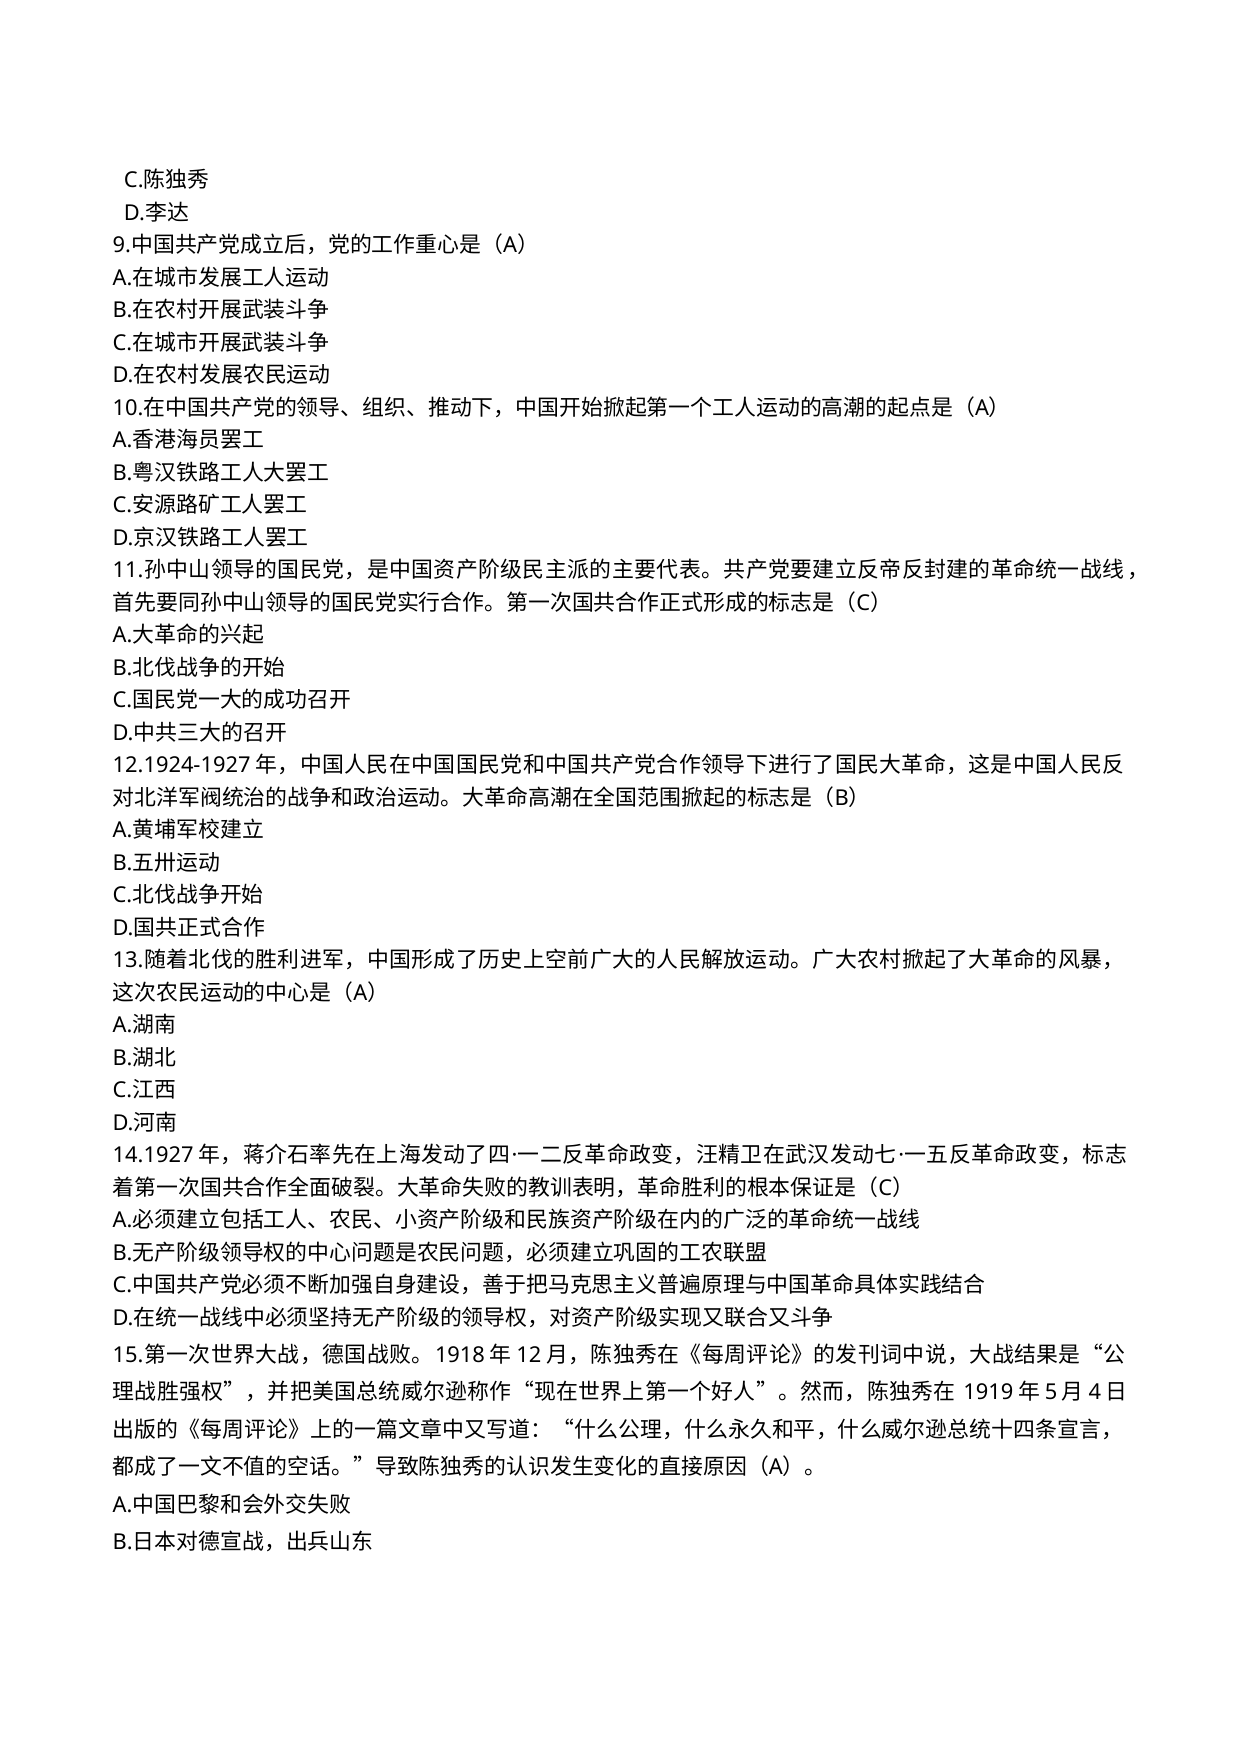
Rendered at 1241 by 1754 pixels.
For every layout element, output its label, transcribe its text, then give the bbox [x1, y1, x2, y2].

text 15.第一次世界大战，德国战败。1918年12月，陈独秀在《每周评论》的发刊词中说，大战结果是“公理战胜强权”，并把美国总统威尔逊称作“现在世界上第一个好人”。然而，陈独秀在1919年5月4日出版的《每周评论》上的一篇文章中又写道：“什么公理，什么永久和平，什么威尔逊总统十四条宣言，都成了一文不值的空话。”导致陈独秀的认识发生变化的直接原因（A）。 [112, 1332, 1128, 1482]
text A.黄埔军校建立 [112, 812, 1128, 844]
text 13.随着北伐的胜利进军，中国形成了历史上空前广大的人民解放运动。广大农村掀起了大革命的风暴，这次农民运动的中心是（A） [112, 942, 1128, 1007]
text B.粤汉铁路工人大罢工 [112, 454, 1128, 487]
text B.日本对德宣战，出兵山东 [112, 1519, 1128, 1557]
text A.大革命的兴起 [112, 617, 1128, 649]
text C.在城市开展武装斗争 [112, 324, 1128, 357]
text A.在城市发展工人运动 [112, 259, 1128, 292]
text D.河南 [112, 1104, 1128, 1137]
text B.无产阶级领导权的中心问题是农民问题，必须建立巩固的工农联盟 [112, 1234, 1128, 1267]
text 14.1927年，蒋介石率先在上海发动了四·一二反革命政变，汪精卫在武汉发动七·一五反革命政变，标志着第一次国共合作全面破裂。大革命失败的教训表明，革命胜利的根本保证是（C） [112, 1137, 1128, 1202]
text B.湖北 [112, 1039, 1128, 1072]
text D.在统一战线中必须坚持无产阶级的领导权，对资产阶级实现又联合又斗争 [112, 1299, 1128, 1332]
text D.李达 [112, 194, 1128, 227]
text D.国共正式合作 [112, 909, 1128, 942]
text C.国民党一大的成功召开 [112, 682, 1128, 714]
text D.京汉铁路工人罢工 [112, 519, 1128, 552]
text 12.1924-1927年，中国人民在中国国民党和中国共产党合作领导下进行了国民大革命，这是中国人民反对北洋军阀统治的战争和政治运动。大革命高潮在全国范围掀起的标志是（B） [112, 747, 1128, 812]
text B.五卅运动 [112, 844, 1128, 877]
text C.中国共产党必须不断加强自身建设，善于把马克思主义普遍原理与中国革命具体实践结合 [112, 1267, 1128, 1299]
text 10.在中国共产党的领导、组织、推动下，中国开始掀起第一个工人运动的高潮的起点是（A） [112, 389, 1128, 422]
text A.必须建立包括工人、农民、小资产阶级和民族资产阶级在内的广泛的革命统一战线 [112, 1202, 1128, 1234]
text C.安源路矿工人罢工 [112, 487, 1128, 519]
text D.中共三大的召开 [112, 714, 1128, 747]
text C.北伐战争开始 [112, 877, 1128, 909]
text 11.孙中山领导的国民党，是中国资产阶级民主派的主要代表。共产党要建立反帝反封建的革命统一战线，首先要同孙中山领导的国民党实行合作。第一次国共合作正式形成的标志是（C） [112, 552, 1128, 617]
text A.香港海员罢工 [112, 422, 1128, 454]
text C.江西 [112, 1072, 1128, 1104]
text B.北伐战争的开始 [112, 649, 1128, 682]
text A.湖南 [112, 1007, 1128, 1039]
text 9.中国共产党成立后，党的工作重心是（A） [112, 227, 1128, 259]
text B.在农村开展武装斗争 [112, 292, 1128, 324]
text C.陈独秀 [112, 162, 1128, 194]
text D.在农村发展农民运动 [112, 357, 1128, 389]
text A.中国巴黎和会外交失败 [112, 1482, 1128, 1519]
